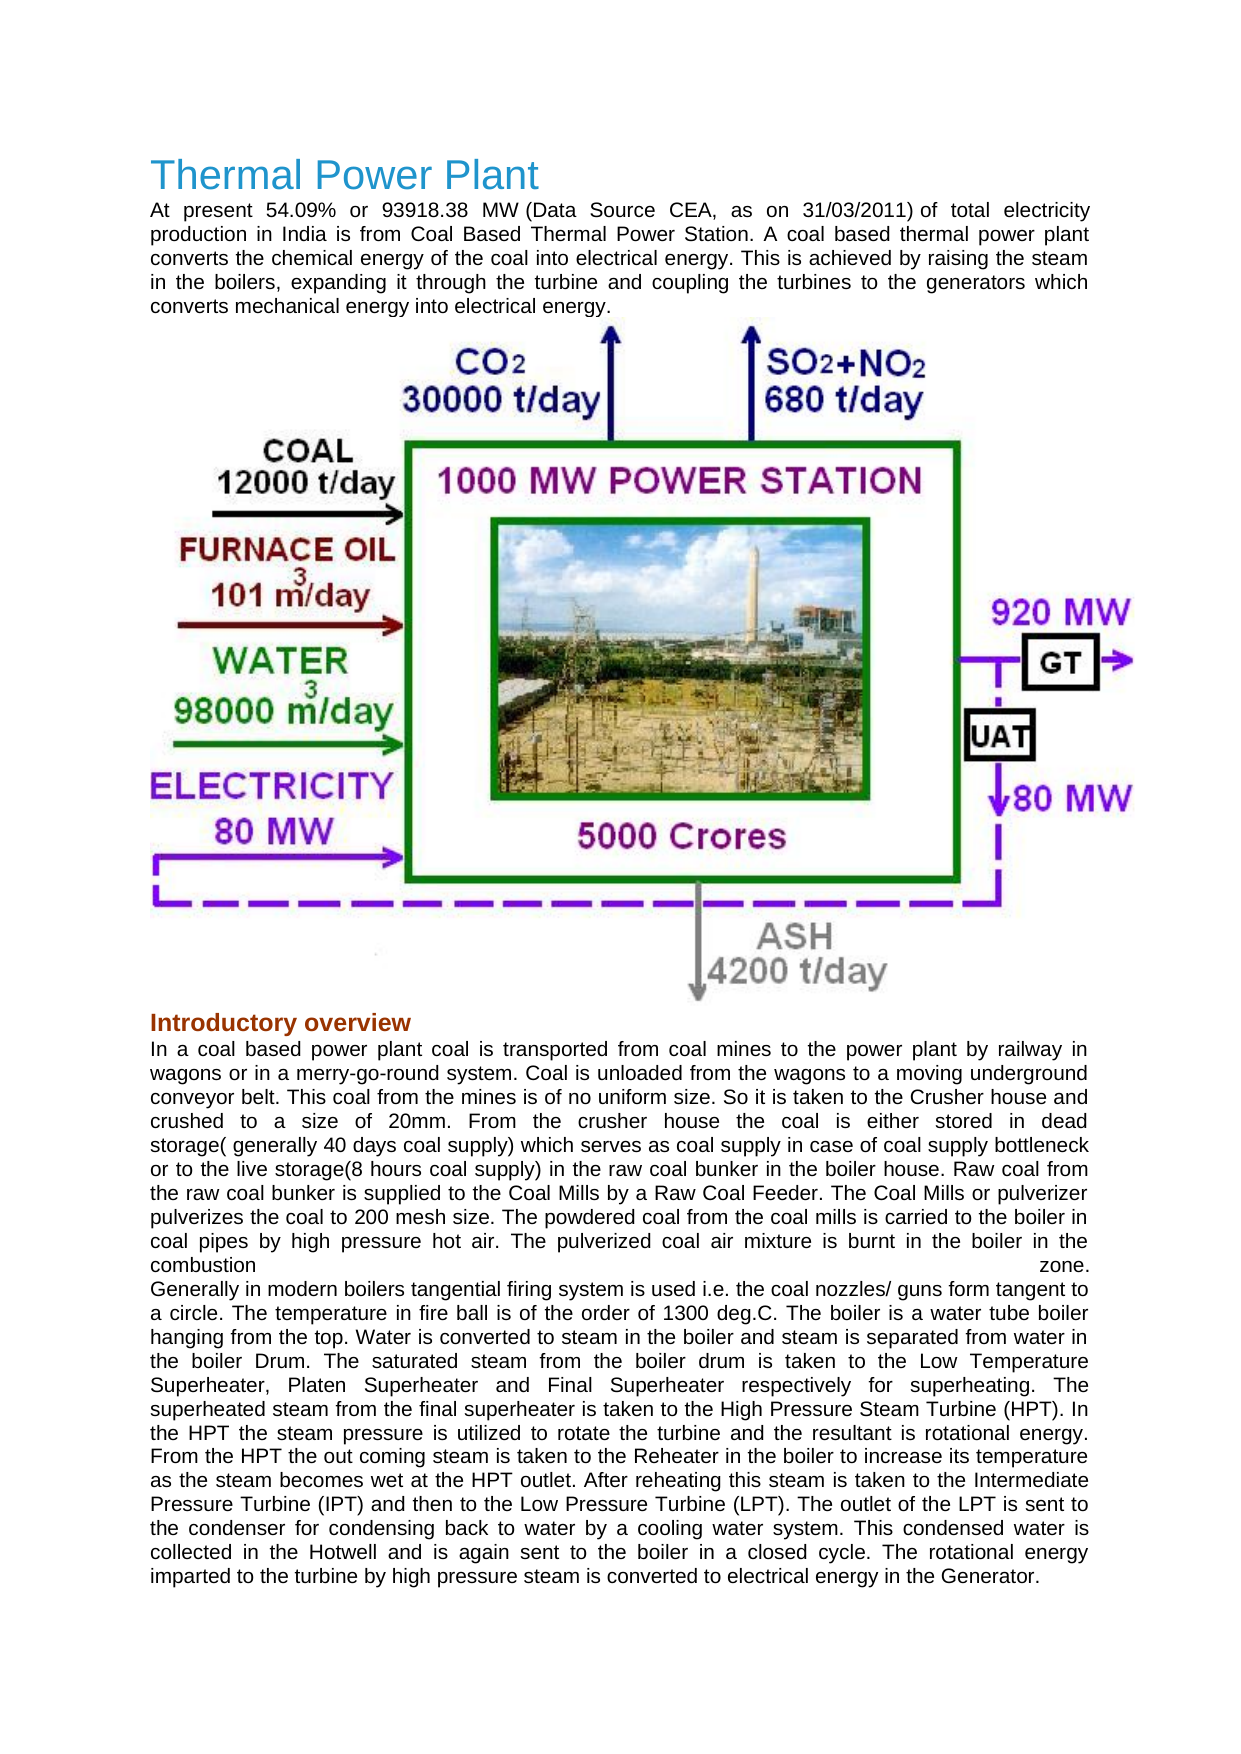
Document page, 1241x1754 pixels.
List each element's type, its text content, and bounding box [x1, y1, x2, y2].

text Introductory overview [150, 1009, 1090, 1037]
text In a coal based power plant coal is transported from coal mines to the power plant by railway in wagons or in a merry-go-round system. Coal is unloaded from the wagons to a moving underground conveyor belt. This coal from the mines is of no uniform size. So it is taken to the Crusher house and crushed to a size of 20mm. From the crusher house the coal is either stored in dead storage( generally 40 days coal supply) which serves as coal supply in case of coal supply bottleneck or to the live storage(8 hours coal supply) in the raw coal bunker in the boiler house. Raw coal from the raw coal bunker is supplied to the Coal Mills by a Raw Coal Feeder. The Coal Mills or pulverizer pulverizes the coal to 200 mesh size. The powdered coal from the coal mills is carried to the boiler in coal pipes by high pressure hot air. The pulverized coal air mixture is burnt in the boiler in the combustion zone. Generally in modern boilers tangential firing system is used i.e. the coal nozzles/ guns form tangent to a circle. The temperature in fire ball is of the order of 1300 deg.C. The boiler is a water tube boiler hanging from the top. Water is converted to steam in the boiler and steam is separated from water in the boiler Drum. The saturated steam from the boiler drum is taken to the Low Temperature Superheater, Platen Superheater and Final Superheater respectively for superheating. The superheated steam from the final superheater is taken to the High Pressure Steam Turbine (HPT). In the HPT the steam pressure is utilized to rotate the turbine and the resultant is rotational energy. From the HPT the out coming steam is taken to the Reheater in the boiler to increase its temperature as the steam becomes wet at the HPT outlet. After reheating this steam is taken to the Intermediate Pressure Turbine (IPT) and then to the Low Pressure Turbine (LPT). The outlet of the LPT is sent to the condenser for condensing back to water by a cooling water system. This condensed water is collected in the Hotwell and is again sent to the boiler in a closed cycle. The rotational energy imparted to the turbine by high pressure steam is converted to electrical energy in the Generator. [150, 1037, 1090, 1588]
text At present 54.09% or 93918.38 MW (Data Source CEA, as on 31/03/2011) of total electricity production in India is from Coal Based Thermal Power Station. A coal based thermal power plant converts the chemical energy of the coal into electrical energy. This is achieved by raising the steam in the boilers, expanding it through the turbine and coupling the turbines to the generators which converts mechanical energy into electrical energy. [150, 198, 1090, 317]
text Thermal Power Plant [150, 150, 1090, 198]
picture [150, 317, 1144, 1009]
